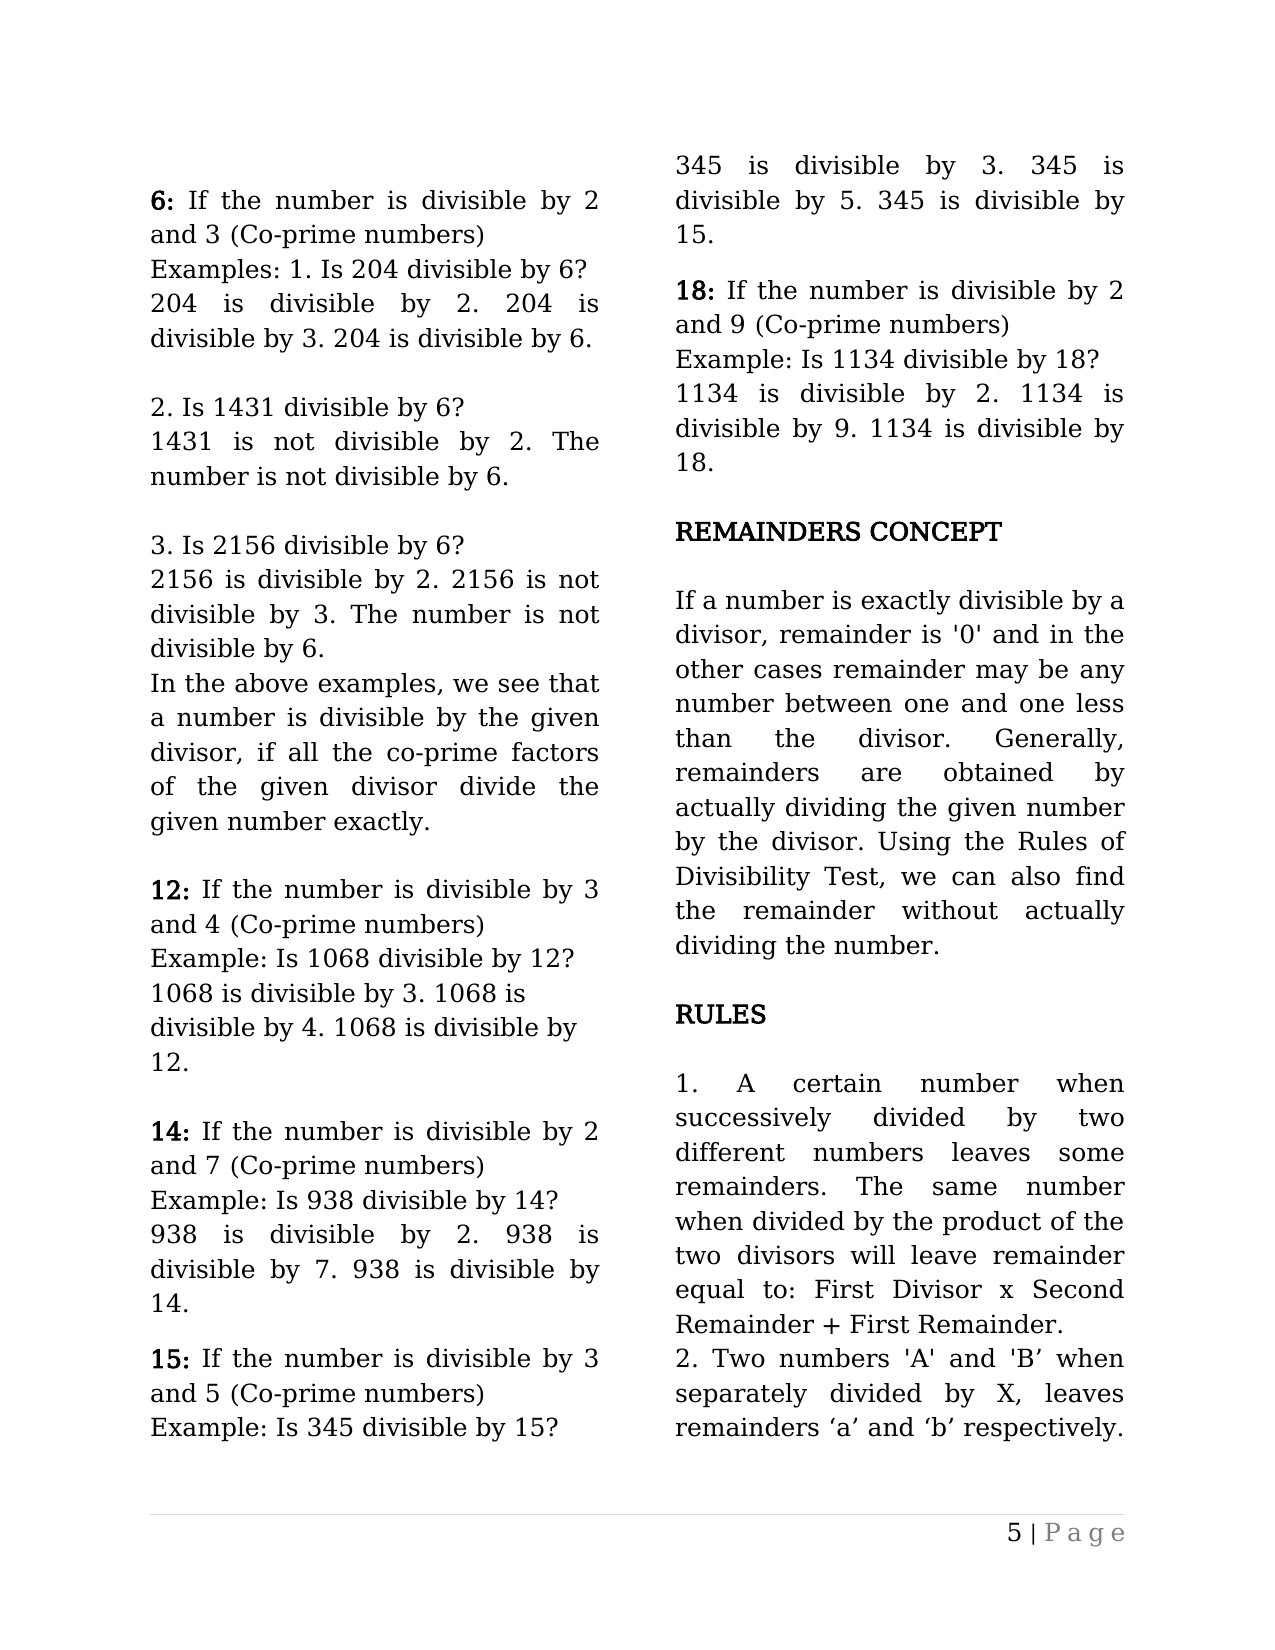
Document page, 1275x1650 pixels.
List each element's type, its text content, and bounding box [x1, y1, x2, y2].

text Example: Is 1068 divisible by 12? [150, 943, 600, 973]
text 1. A certain number when successively divided by two different numbers leaves some remainders. The same number when divided by the product of the two divisors will leave remainder equal to: First Divisor x Second Remainder + First Remainder. [675, 1067, 1125, 1339]
text 6: If the number is divisible by 2 and 3 (Co-prime numbers) [150, 184, 600, 249]
text REMAINDERS CONCEPT [675, 516, 1125, 546]
text Example: Is 345 divisible by 15? [150, 1412, 600, 1442]
text If a number is exactly divisible by a divisor, remainder is '0' and in the other cases remainder may be any number between one and one less than the divisor. Generally, remainders are obtained by actually dividing the given number by the divisor. Using the Rules of Divisibility Test, we can also find the remainder without actually dividing the number. [675, 584, 1125, 959]
text Examples: 1. Is 204 divisible by 6? [150, 253, 600, 283]
text 204 is divisible by 2. 204 is divisible by 3. 204 is divisible by 6. [150, 288, 600, 352]
text RULES [675, 998, 1125, 1028]
text 1068 is divisible by 3. 1068 is divisible by 4. 1068 is divisible by 12. [150, 977, 600, 1076]
text 12: If the number is divisible by 3 and 4 (Co-prime numbers) [150, 874, 600, 938]
text 2. Is 1431 divisible by 6? [150, 391, 600, 421]
text 345 is divisible by 3. 345 is divisible by 5. 345 is divisible by 15. [675, 150, 1125, 249]
text 14: If the number is divisible by 2 and 7 (Co-prime numbers) [150, 1115, 600, 1180]
text 1431 is not divisible by 2. The number is not divisible by 6. [150, 426, 600, 490]
text 1134 is divisible by 2. 1134 is divisible by 9. 1134 is divisible by 18. [675, 378, 1125, 477]
text 938 is divisible by 2. 938 is divisible by 7. 938 is divisible by 14. [150, 1219, 600, 1318]
text In the above examples, we see that a number is divisible by the given divisor, if all the co-prime factors of the given divisor divide the given number exactly. [150, 667, 600, 835]
text 2156 is divisible by 2. 2156 is not divisible by 3. The number is not divisible by 6. [150, 564, 600, 663]
text Example: Is 938 divisible by 14? [150, 1184, 600, 1214]
text 18: If the number is divisible by 2 and 9 (Co-prime numbers) [675, 274, 1125, 339]
text 15: If the number is divisible by 3 and 5 (Co-prime numbers) [150, 1343, 600, 1408]
text 3. Is 2156 divisible by 6? [150, 529, 600, 559]
text Example: Is 1134 divisible by 18? [675, 343, 1125, 373]
